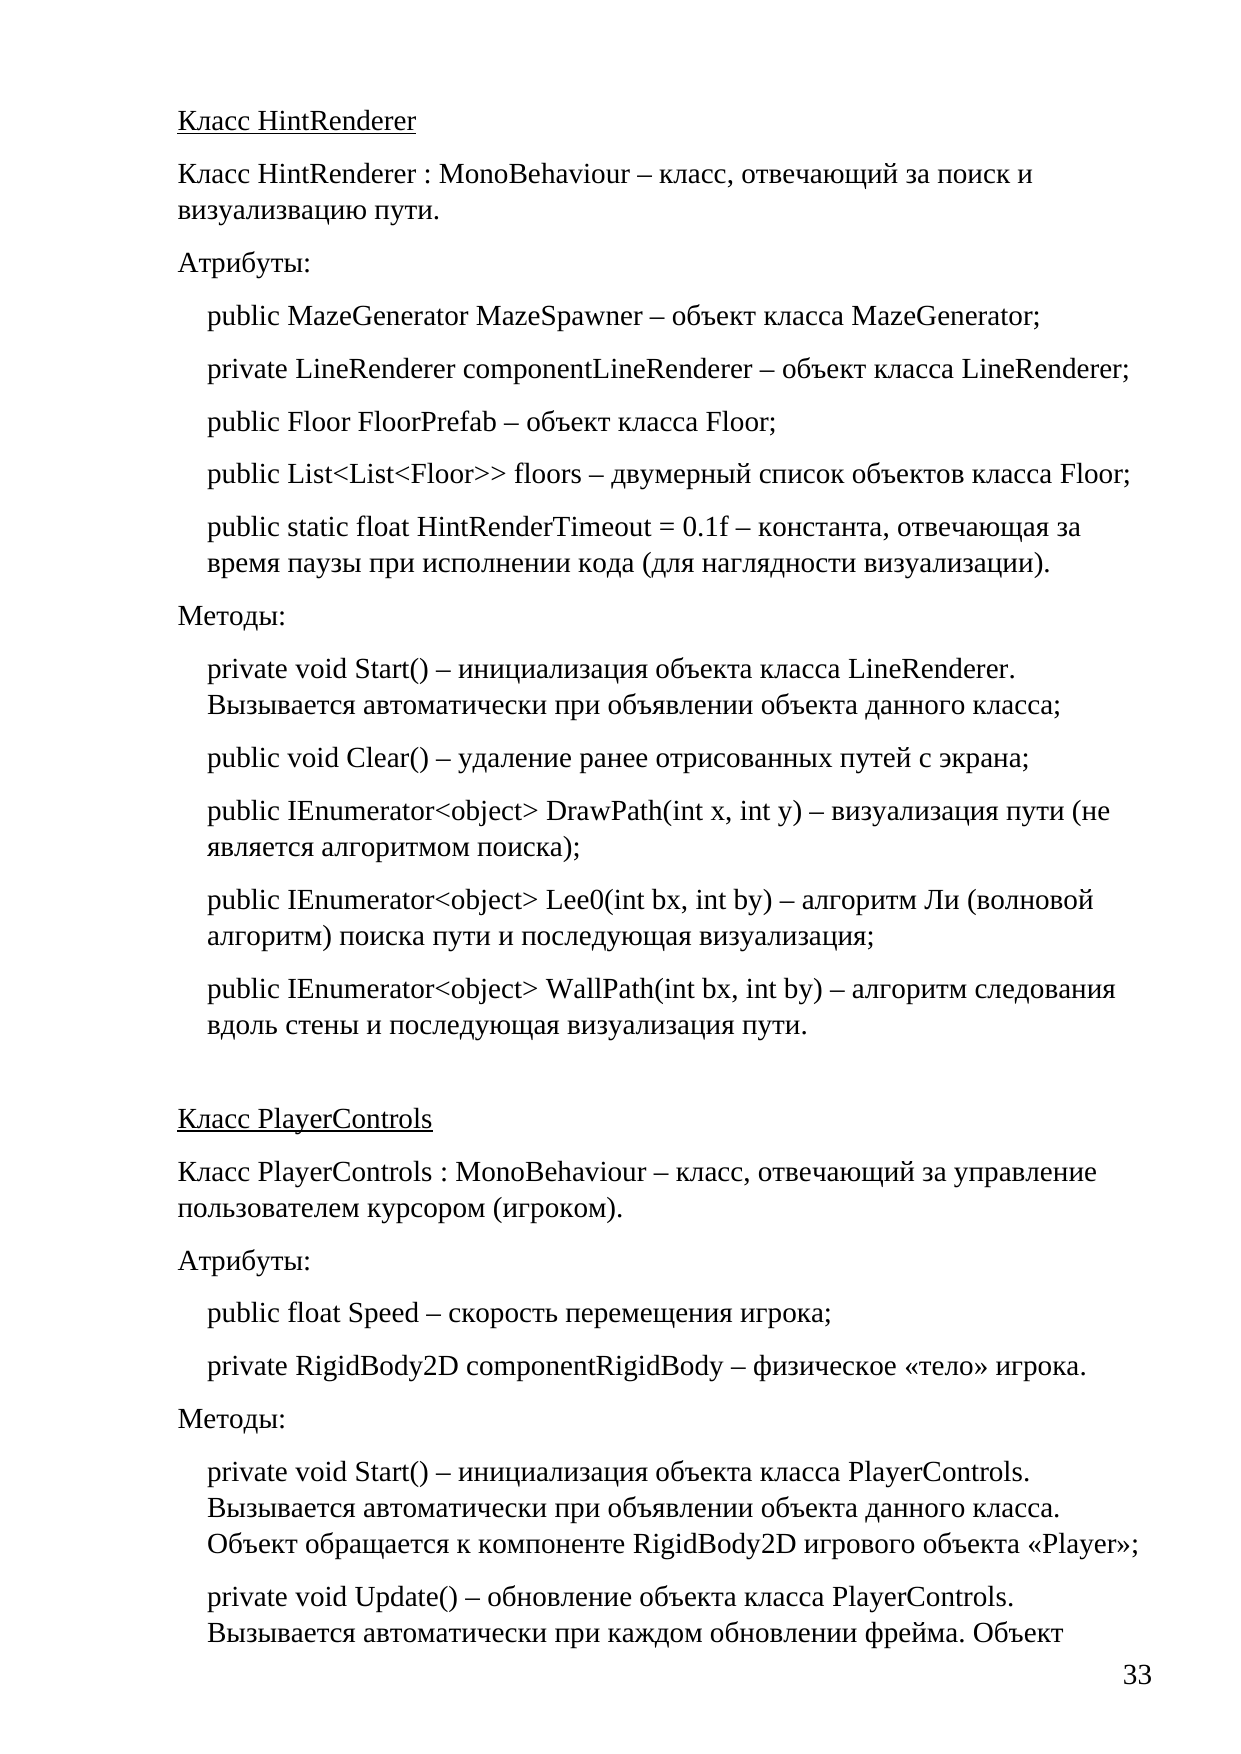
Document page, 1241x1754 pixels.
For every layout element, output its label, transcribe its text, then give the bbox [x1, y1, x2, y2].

text Методы: [177, 1401, 1152, 1435]
text Класс HintRenderer : MonoBehaviour – класс, отвечающий за поиск и визуализвацию пути. [177, 156, 1152, 226]
text Атрибуты: [177, 245, 1152, 279]
text private RigidBody2D componentRigidBody – физическое «тело» игрока. [207, 1348, 1152, 1382]
text public float Speed – скорость перемещения игрока; [207, 1296, 1152, 1329]
subtitle Класс HintRenderer [177, 103, 1152, 137]
text public IEnumerator<object> DrawPath(int x, int y) – визуализация пути (не является алгоритмом поиска); [207, 793, 1152, 862]
text private LineRenderer componentLineRenderer – объект класса LineRenderer; [177, 351, 1152, 384]
text public void Clear() – удаление ранее отрисованных путей с экрана; [207, 740, 1152, 773]
text public MazeGenerator MazeSpawner – объект класса MazeGenerator; [207, 298, 1152, 332]
text public Floor FloorPrefab – объект класса Floor; [207, 404, 1152, 437]
subtitle Класс PlayerControls [177, 1101, 1152, 1134]
text public List<List<Floor>> floors – двумерный список объектов класса Floor; [207, 456, 1152, 490]
text Методы: [177, 598, 1152, 632]
text public IEnumerator<object> Lee0(int bx, int by) – алгоритм Ли (волновой алгоритм) поиска пути и последующая визуализация; [207, 882, 1152, 951]
text Атрибуты: [177, 1243, 1152, 1276]
text private void Start() – инициализация объекта класса LineRenderer. Вызывается автоматически при объявлении объекта данного класса; [207, 651, 1152, 721]
text private void Start() – инициализация объекта класса PlayerControls. Вызывается автоматически при объявлении объекта данного класса. Объект обращается к компоненте RigidBody2D игрового объекта «Player»; [207, 1454, 1152, 1560]
text Класс PlayerControls : MonoBehaviour – класс, отвечающий за управление пользователем курсором (игроком). [177, 1154, 1152, 1223]
text public IEnumerator<object> WallPath(int bx, int by) – алгоритм следования вдоль стены и последующая визуализация пути. [207, 971, 1152, 1040]
text public static float HintRenderTimeout = 0.1f – константа, отвечающая за время паузы при исполнении кода (для наглядности визуализации). [207, 509, 1152, 579]
